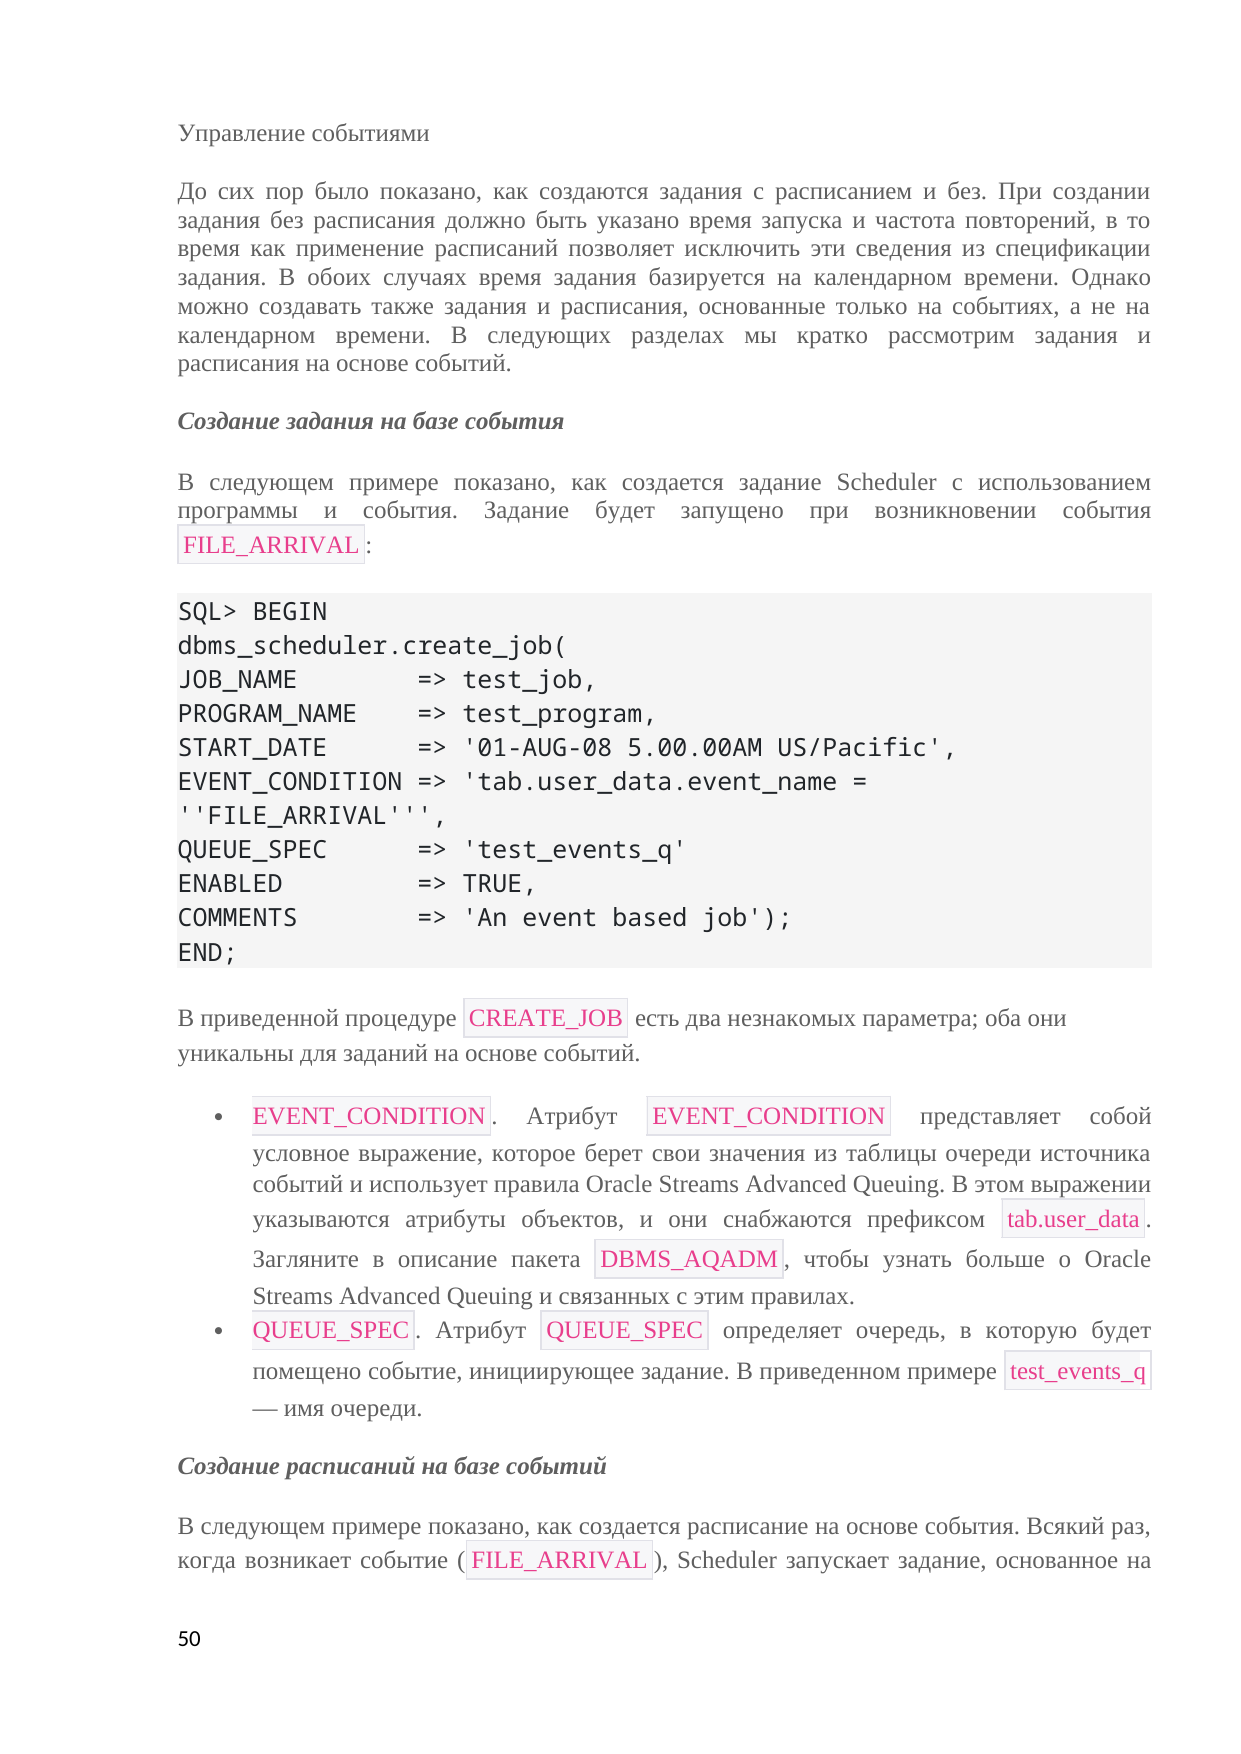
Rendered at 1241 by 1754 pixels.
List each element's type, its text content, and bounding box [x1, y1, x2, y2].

text До сих пор было показано, как создаются задания с расписанием и без. При создании задания без расписания должно быть указано время запуска и частота повторений, в то время как применение расписаний позволяет исключить эти сведения из спецификации задания. В обоих случаях время задания базируется на календарном времени. Однако можно создавать также задания и расписания, основанные только на событиях, а не на календарном времени. В следующих разделах мы кратко рассмотрим задания и расписания на основе событий. [177, 176, 1152, 377]
text ENABLED => TRUE, [177, 866, 1152, 900]
text END; [177, 934, 1152, 968]
text SQL> BEGIN [177, 593, 1152, 628]
text JOB_NAME => test_job, [177, 662, 1152, 696]
list QUEUE_SPEC. Атрибут QUEUE_SPEC определяет очередь, в которую будет помещено событие, инициирующее задание. В приведенном примере test_events_q — имя очереди. [215, 1310, 1152, 1422]
text QUEUE_SPEC => 'test_events_q' [177, 832, 1152, 866]
subtitle Создание расписаний на базе событий [177, 1451, 1152, 1479]
text START_DATE => '01-AUG-08 5.00.00AM US/Pacific', [177, 730, 1152, 764]
list EVENT_CONDITION. Атрибут EVENT_CONDITION представляет собой условное выражение, которое берет свои значения из таблицы очереди источника событий и использует правила Oracle Streams Advanced Queuing. В этом выражении указываются атрибуты объектов, и они снабжаются префиксом tab.user_data. Загляните в описание пакета DBMS_AQADM, чтобы узнать больше о Oracle Streams Advanced Queuing и связанных с этим правилах. [215, 1096, 1152, 1310]
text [177, 1511, 1152, 1580]
subtitle Создание задания на базе события [177, 406, 1152, 435]
text COMMENTS => 'An event based job'); [177, 900, 1152, 934]
subtitle Управление событиями [177, 118, 1152, 147]
text В приведенной процедуре CREATE_JOB есть два незнакомых параметра; оба они уникальны для заданий на основе событий. [177, 997, 1152, 1066]
text dbms_scheduler.create_job( [177, 628, 1152, 662]
text EVENT_CONDITION => 'tab.user_data.event_name = ''FILE_ARRIVAL''', [177, 764, 1152, 832]
text PROGRAM_NAME => test_program, [177, 696, 1152, 730]
text В следующем примере показано, как создается задание Scheduler с использованием программы и события. Задание будет запущено при возникновении события FILE_ARRIVAL: [177, 467, 1152, 564]
